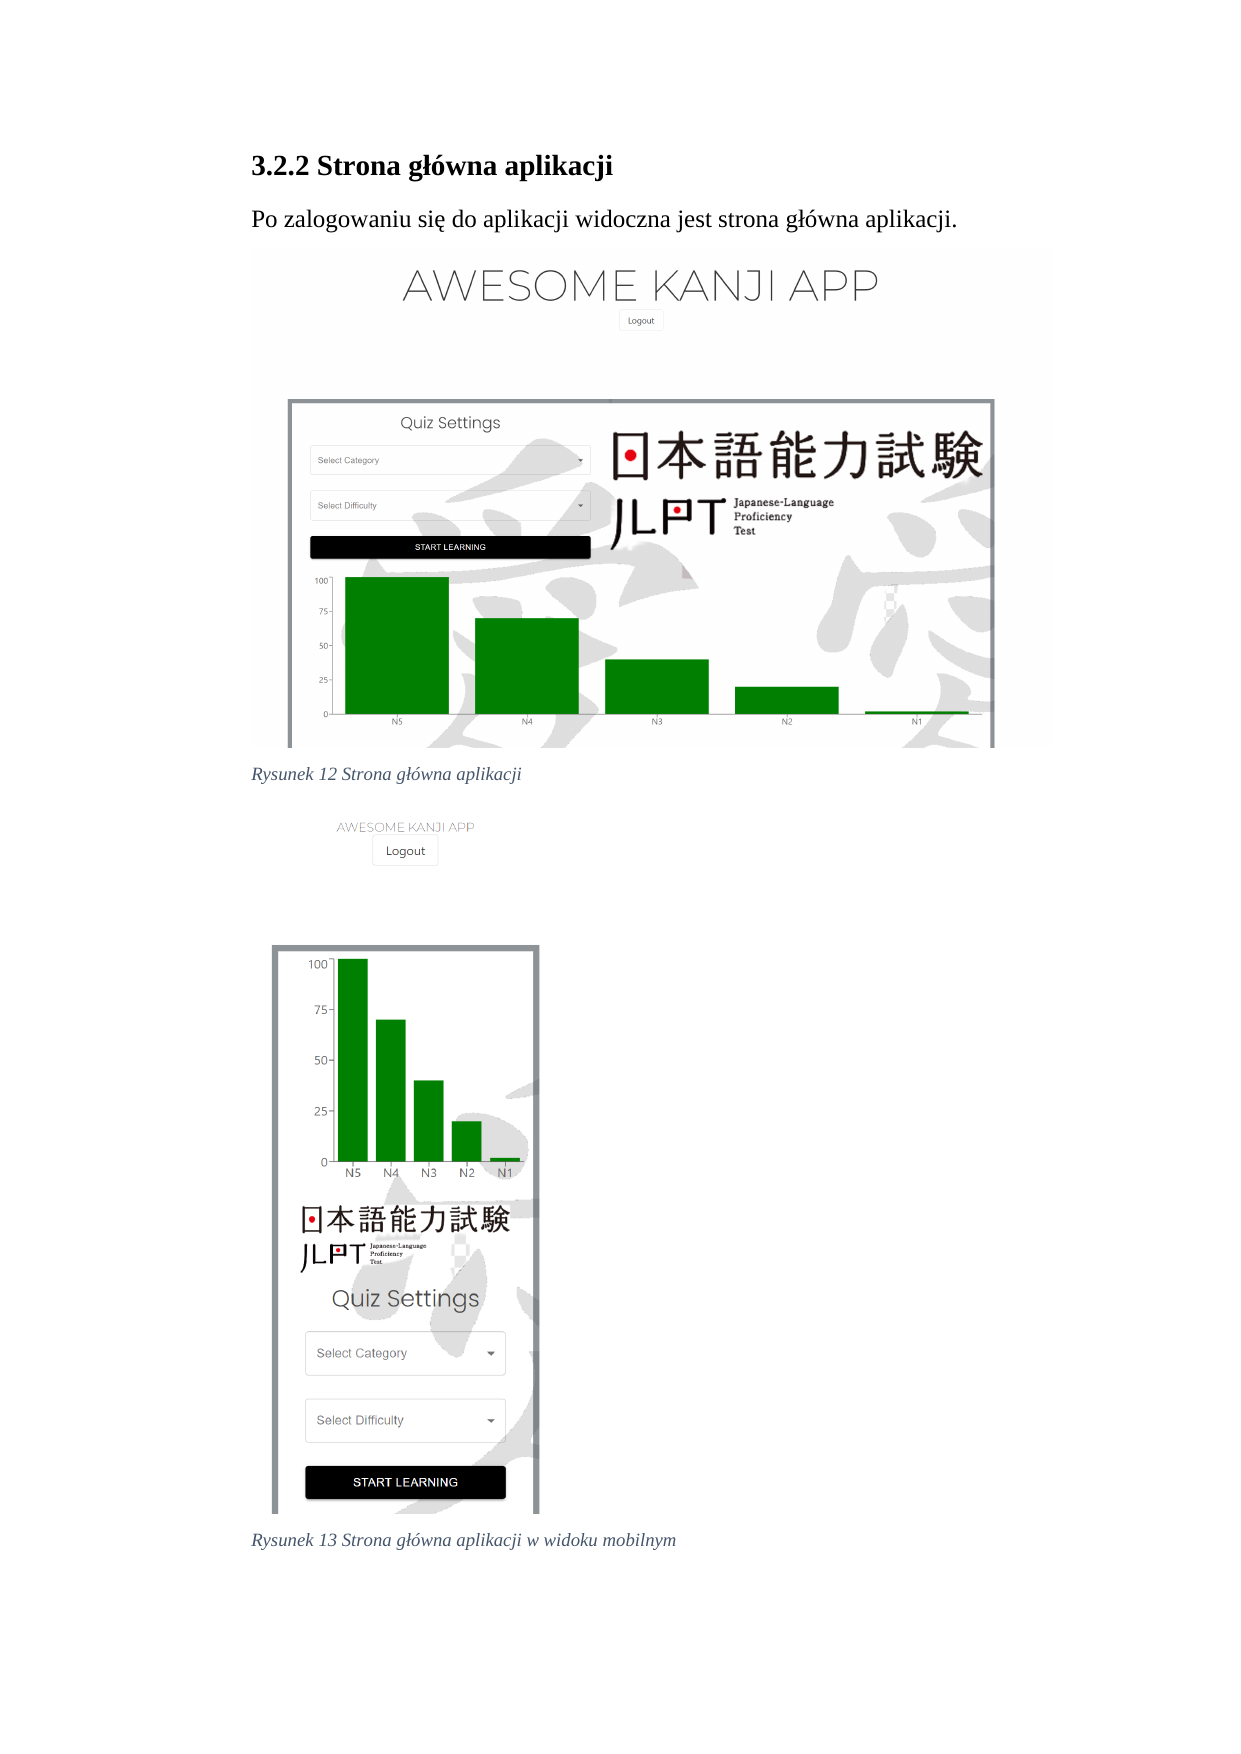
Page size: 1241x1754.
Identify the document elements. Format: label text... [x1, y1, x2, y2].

subtitle 3.2.2 Strona główna aplikacji [177, 148, 1122, 181]
text Po zalogowaniu się do aplikacji widoczna jest strona główna aplikacji. [177, 204, 1122, 233]
picture [251, 804, 562, 1514]
picture [251, 247, 1055, 748]
